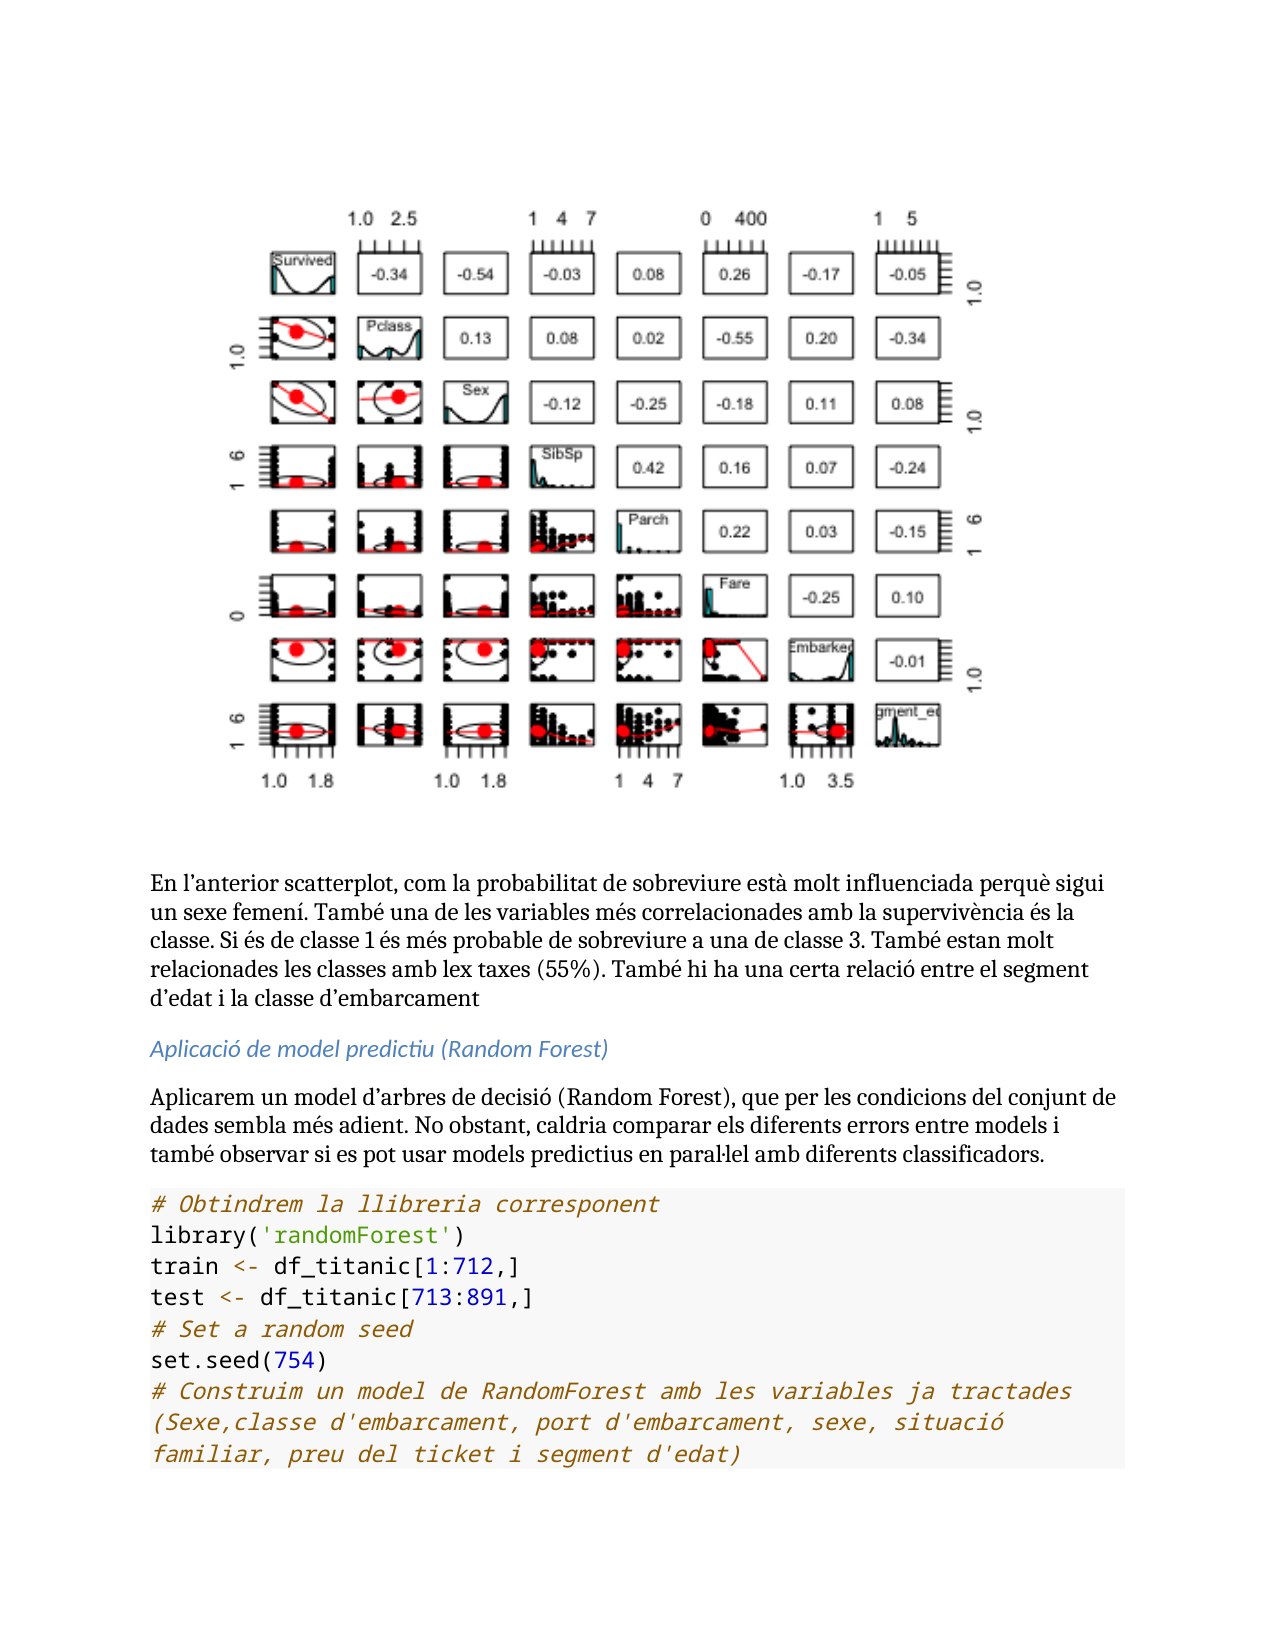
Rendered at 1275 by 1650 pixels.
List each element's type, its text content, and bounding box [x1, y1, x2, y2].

text En l’anterior scatterplot, com la probabilitat de sobreviure està molt influenciada perquè sigui un sexe femení. També una de les variables més correlacionades amb la supervivència és la classe. Si és de classe 1 és més probable de sobreviure a una de classe 3. També estan molt relacionades les classes amb lex taxes (55%). També hi ha una certa relació entre el segment d’edat i la classe d’embarcament [150, 869, 1125, 1012]
text Aplicarem un model d’arbres de decisió (Random Forest), que per les condicions del conjunt de dades sembla més adient. No obstant, caldria comparar els diferents errors entre models i també observar si es pot usar models predictius en paral·lel amb diferents classificadors. [150, 1083, 1125, 1169]
subtitle Aplicació de model predictiu (Random Forest) [150, 1033, 1125, 1064]
picture [168, 150, 1044, 850]
